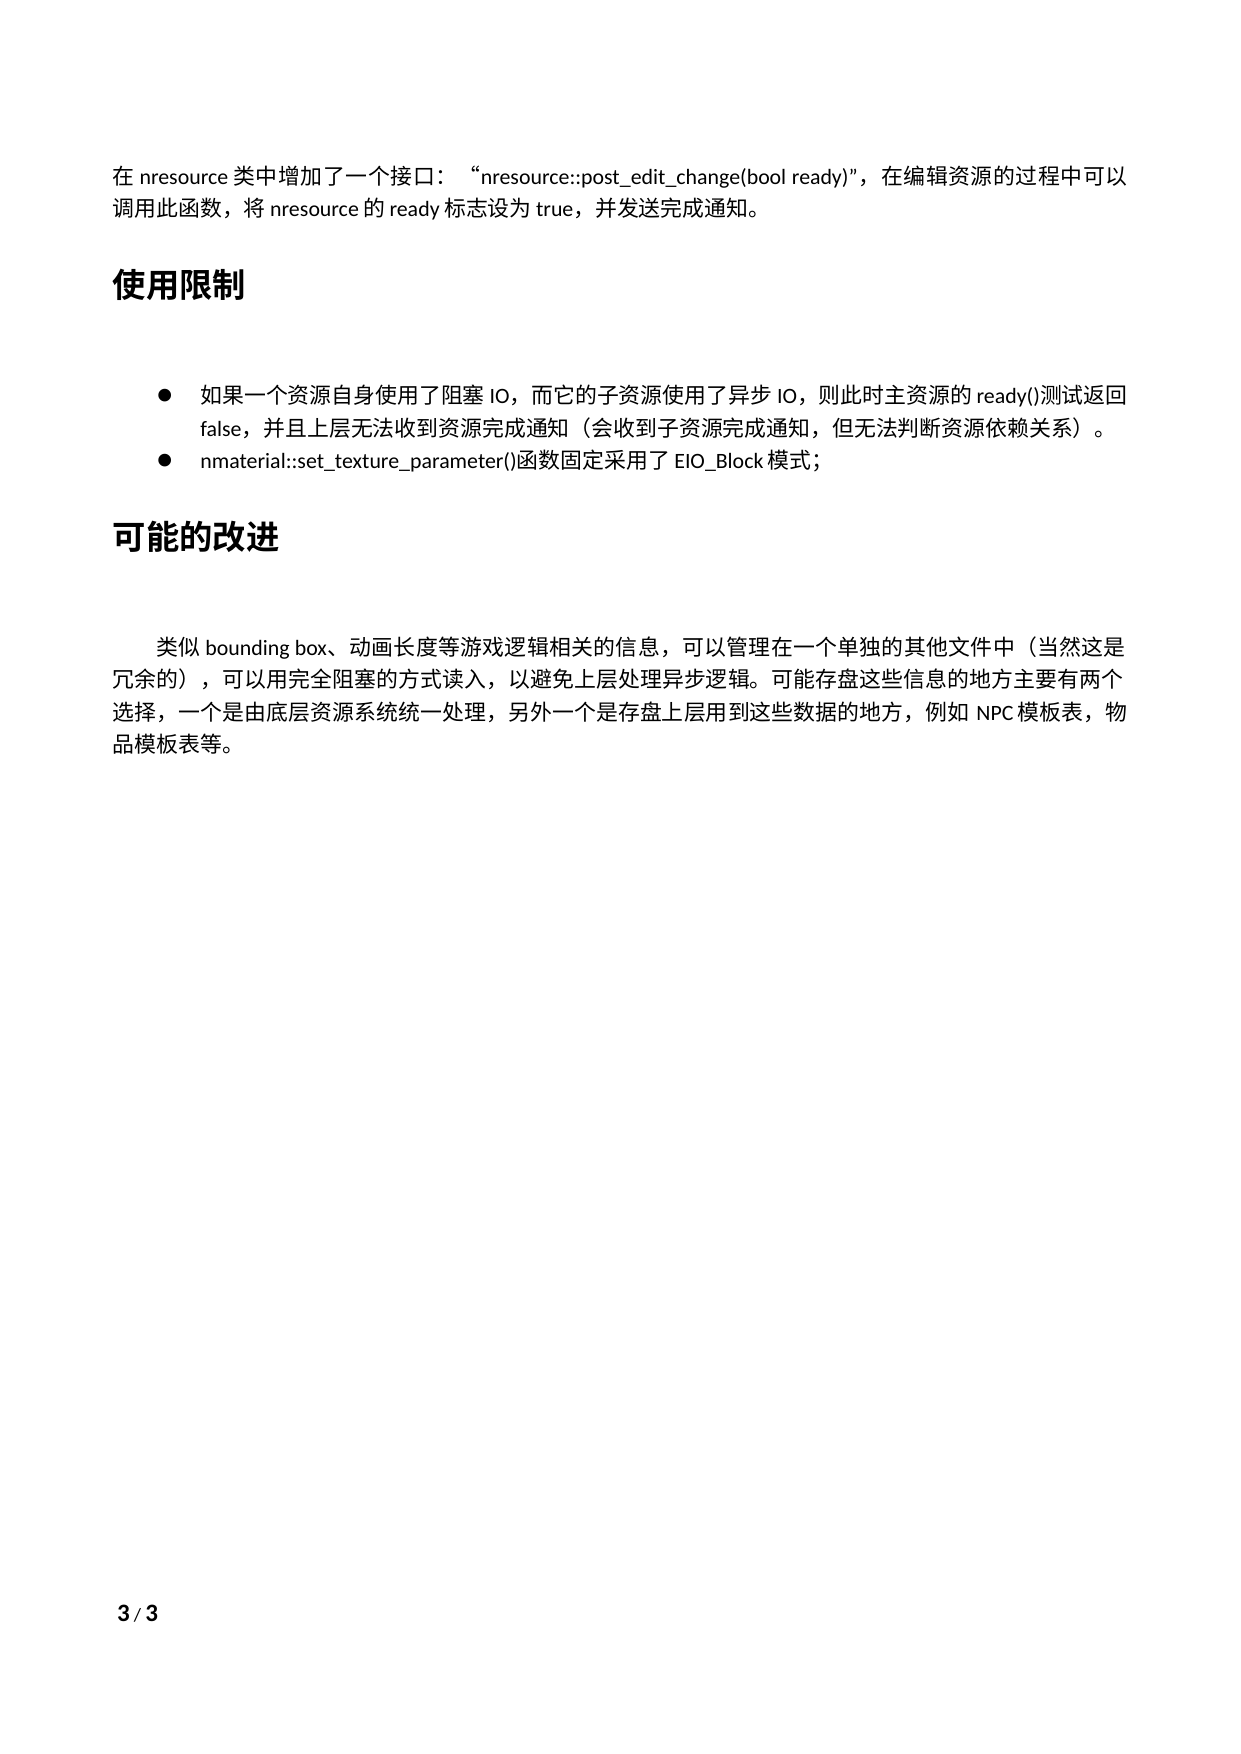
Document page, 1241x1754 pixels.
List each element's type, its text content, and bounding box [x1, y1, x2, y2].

list 如果一个资源自身使用了阻塞IO，而它的子资源使用了异步IO，则此时主资源的ready()测试返回false，并且上层无法收到资源完成通知（会收到子资源完成通知，但无法判断资源依赖关系）。 [156, 378, 1128, 443]
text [112, 158, 1128, 223]
text 类似bounding box、动画长度等游戏逻辑相关的信息，可以管理在一个单独的其他文件中（当然这是冗余的），可以用完全阻塞的方式读入，以避免上层处理异步逻辑。可能存盘这些信息的地方主要有两个选择，一个是由底层资源系统统一处理，另外一个是存盘上层用到这些数据的地方，例如NPC模板表，物品模板表等。 [112, 629, 1128, 759]
list nmaterial::set_texture_parameter()函数固定采用了EIO_Block模式； [156, 443, 1128, 475]
subtitle 可能的改进 [112, 502, 1128, 567]
subtitle 使用限制 [112, 251, 1128, 316]
